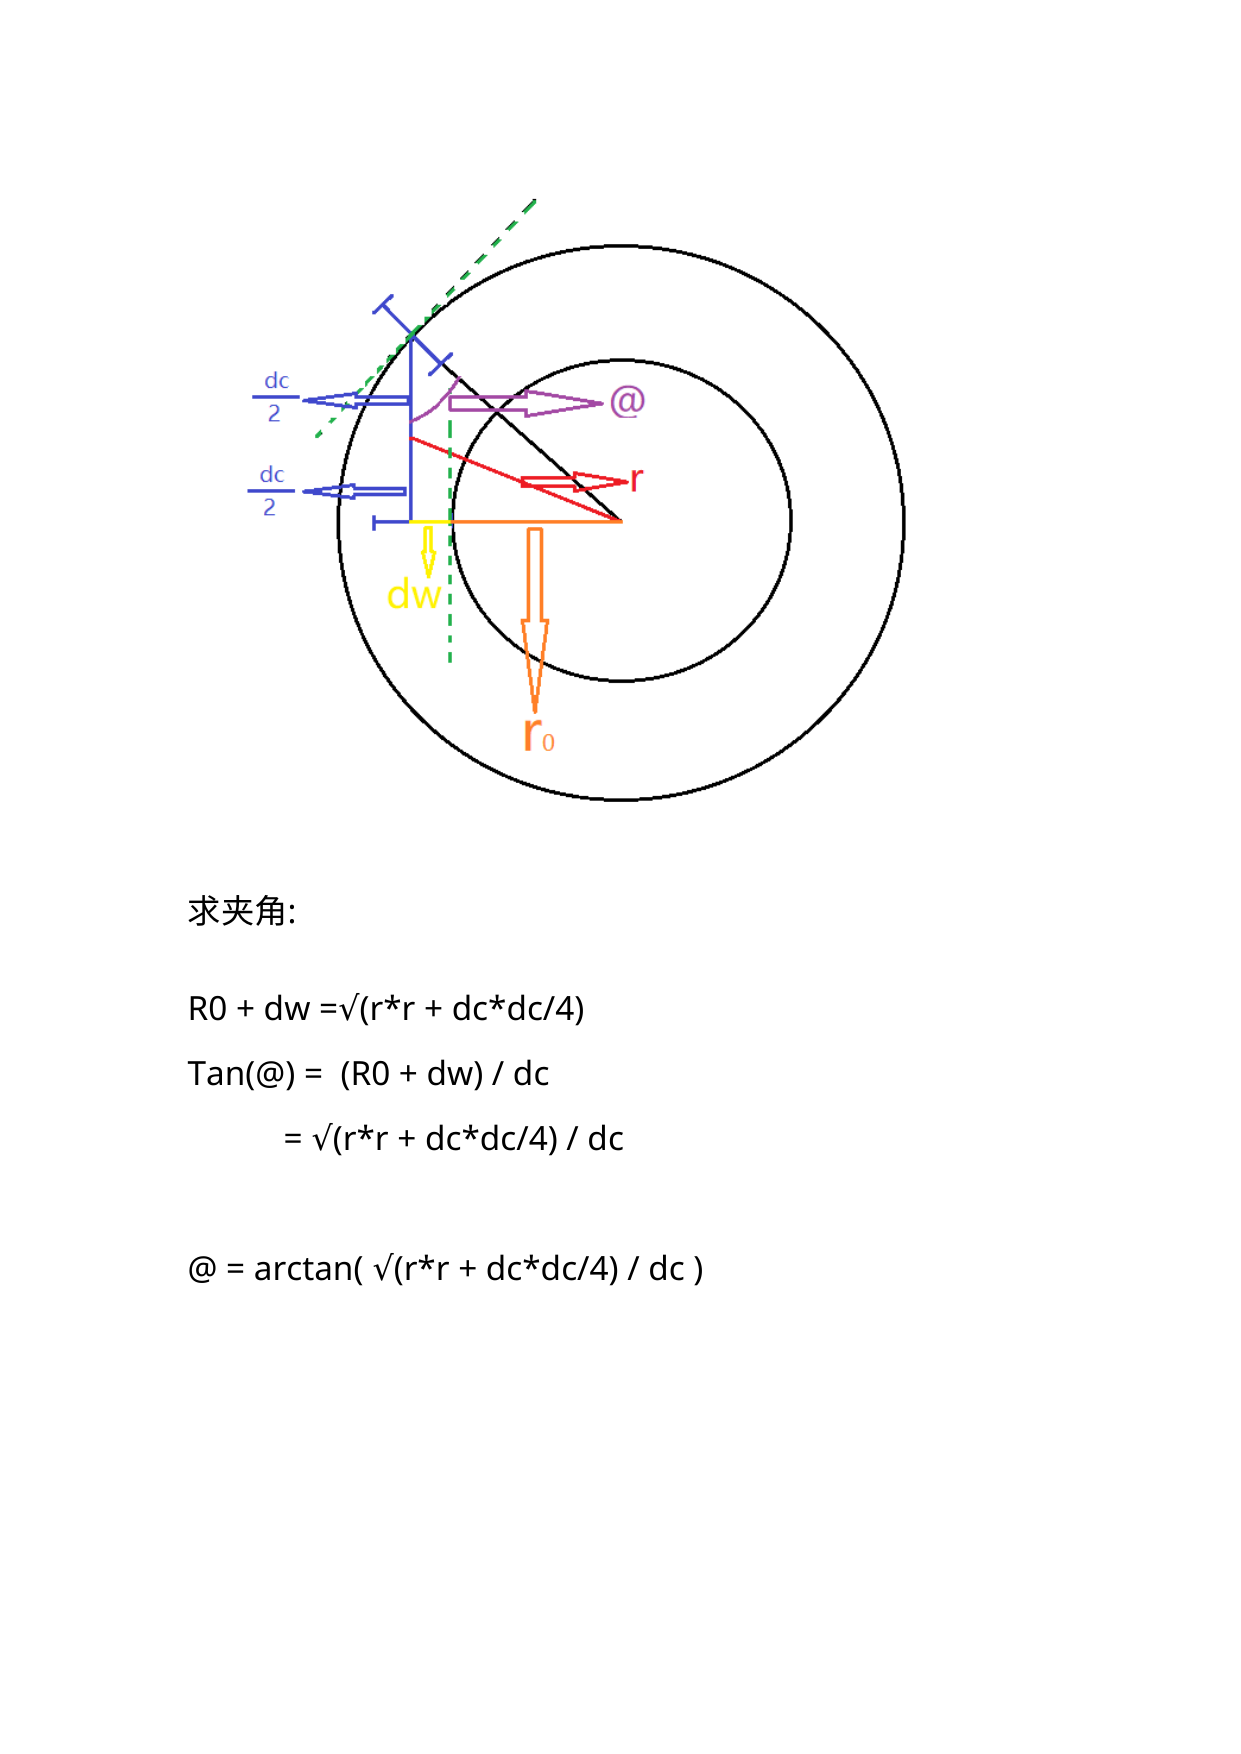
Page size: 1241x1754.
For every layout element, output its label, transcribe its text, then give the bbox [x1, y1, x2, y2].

text @ = arctan( √(r*r + dc*dc/4) / dc ) [187, 1234, 1053, 1299]
picture [187, 162, 1053, 846]
text Tan(@) = (R0 + dw) / dc [187, 1039, 1053, 1104]
text = √(r*r + dc*dc/4) / dc [187, 1104, 1053, 1169]
text 求夹角: [187, 877, 1053, 942]
text R0 + dw =√(r*r + dc*dc/4) [187, 974, 1053, 1039]
